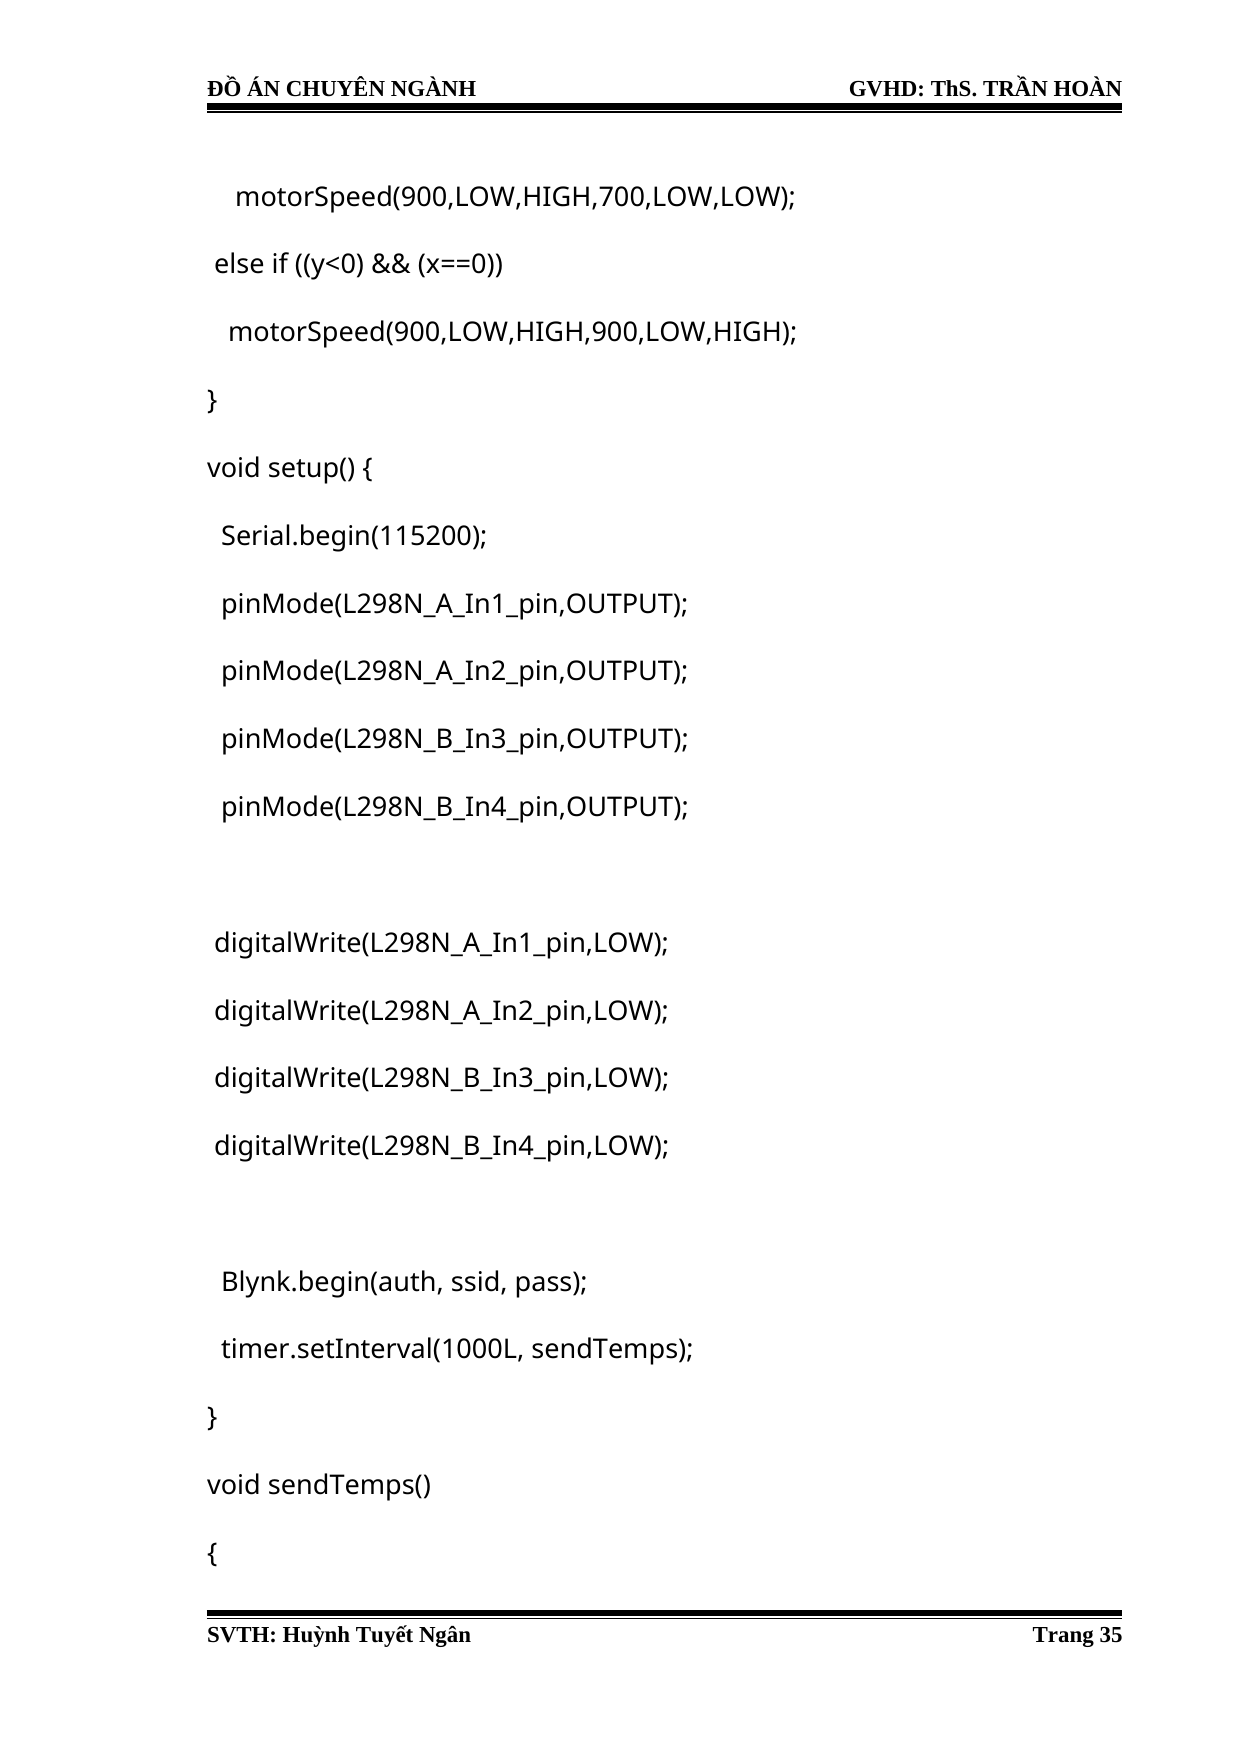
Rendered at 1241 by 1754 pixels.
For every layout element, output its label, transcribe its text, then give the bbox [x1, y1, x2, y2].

text } [207, 381, 1122, 417]
text timer.setInterval(1000L, sendTemps); [207, 1330, 1122, 1367]
text void sendTemps() [207, 1466, 1122, 1502]
text digitalWrite(L298N_A_In2_pin,LOW); [207, 991, 1122, 1028]
text else if ((y<0) && (x==0)) [207, 245, 1122, 282]
text motorSpeed(900,LOW,HIGH,700,LOW,LOW); [207, 177, 1122, 214]
text digitalWrite(L298N_B_In4_pin,LOW); [207, 1127, 1122, 1163]
text Blynk.begin(auth, ssid, pass); [207, 1262, 1122, 1299]
text } [207, 1398, 1122, 1435]
text digitalWrite(L298N_B_In3_pin,LOW); [207, 1059, 1122, 1096]
text { [207, 1533, 1122, 1570]
text pinMode(L298N_A_In1_pin,OUTPUT); [207, 584, 1122, 621]
text pinMode(L298N_B_In4_pin,OUTPUT); [207, 787, 1122, 824]
text pinMode(L298N_B_In3_pin,OUTPUT); [207, 720, 1122, 757]
text void setup() { [207, 448, 1122, 485]
text digitalWrite(L298N_A_In1_pin,LOW); [207, 923, 1122, 960]
text pinMode(L298N_A_In2_pin,OUTPUT); [207, 652, 1122, 689]
text Serial.begin(115200); [207, 516, 1122, 553]
text motorSpeed(900,LOW,HIGH,900,LOW,HIGH); [207, 313, 1122, 350]
